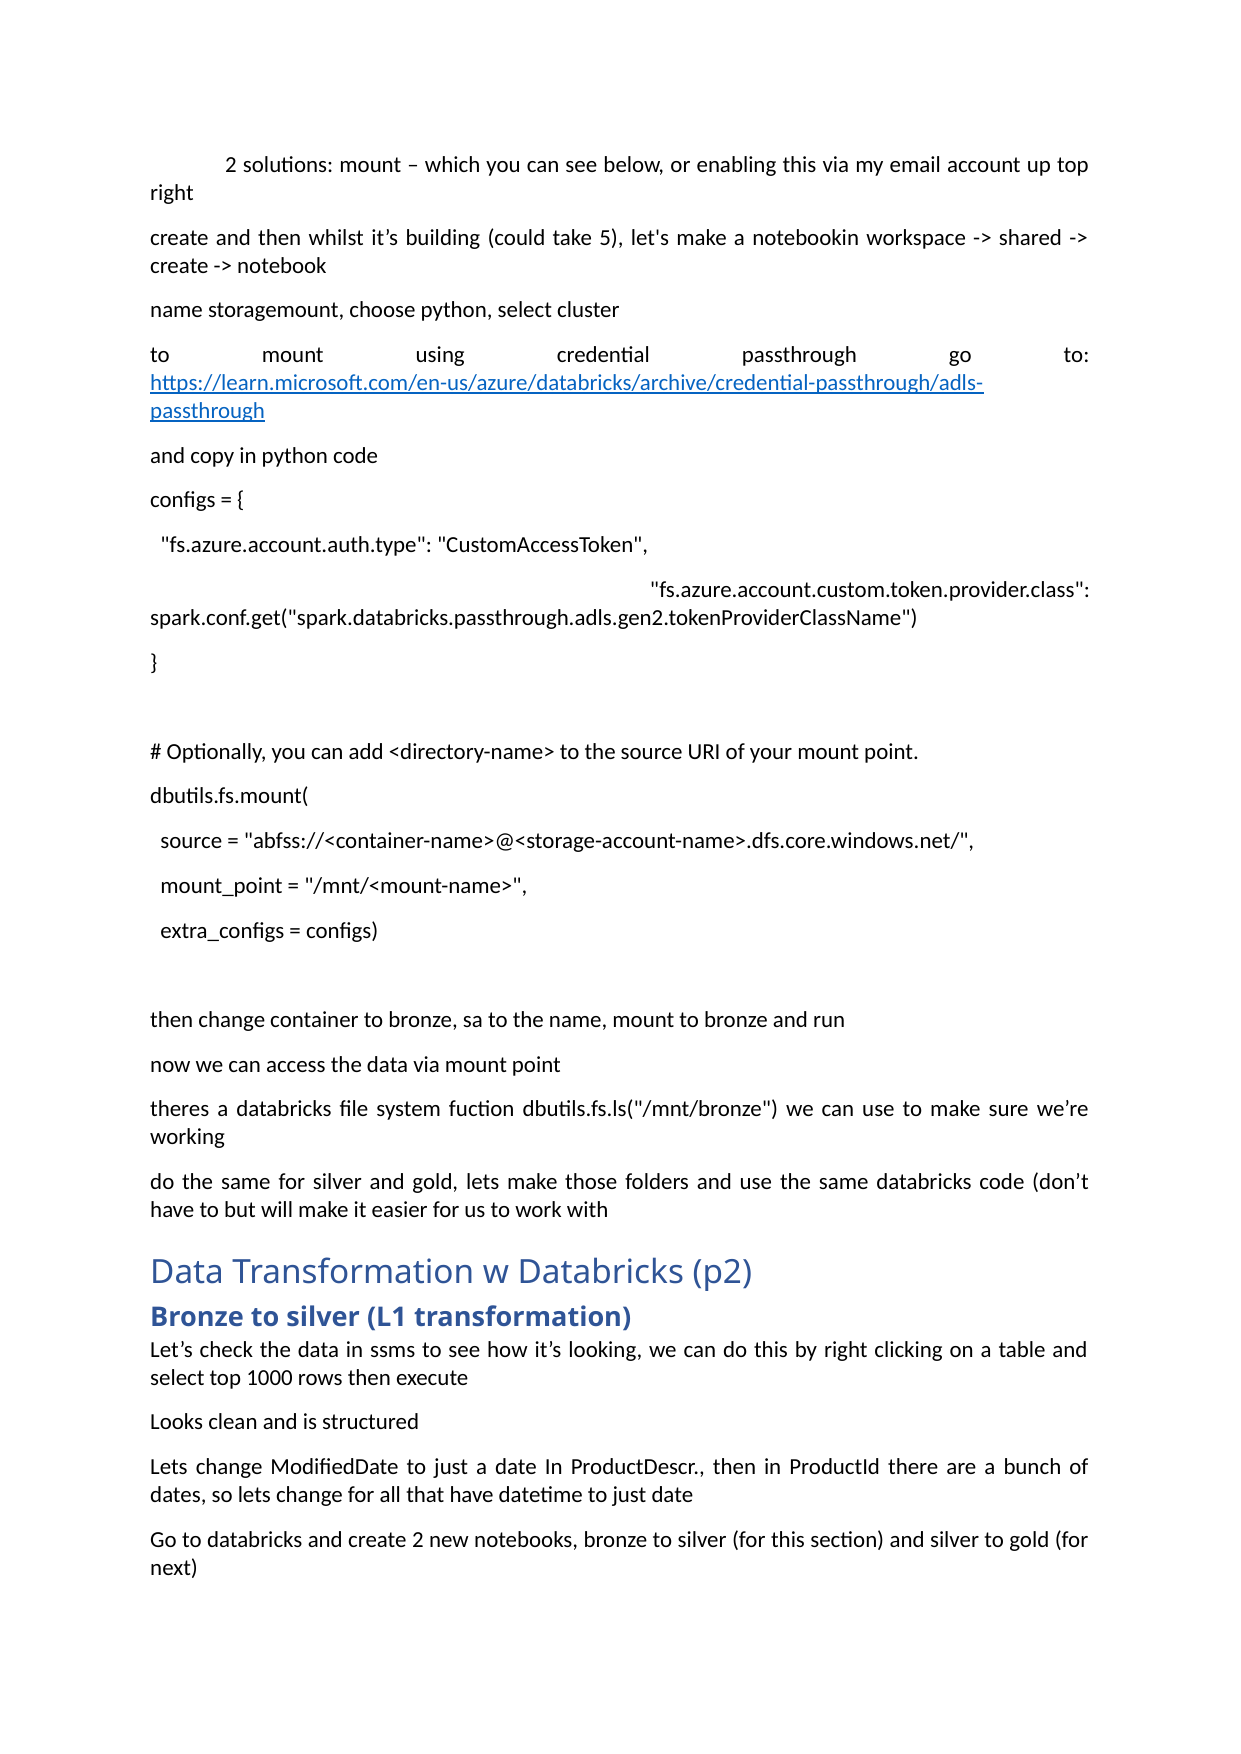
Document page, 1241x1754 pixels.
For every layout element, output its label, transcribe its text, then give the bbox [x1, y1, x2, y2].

text mount_point = "/mnt/<mount-name>", [150, 871, 1090, 899]
text configs = { [150, 486, 1090, 513]
text extra_configs = configs) [150, 916, 1090, 944]
subtitle Data Transformation w Databricks (p2) [150, 1248, 1090, 1294]
text dbutils.fs.mount( [150, 782, 1090, 810]
text 2 solutions: mount – which you can see below, or enabling this via my email account up top right [150, 150, 1090, 206]
text Lets change ModifiedDate to just a date In ProductDescr., then in ProductId there are a bunch of dates, so lets change for all that have datetime to just date [150, 1452, 1090, 1508]
subtitle Bronze to silver (L1 transformation) [150, 1298, 1090, 1335]
text then change container to bronze, sa to the name, mount to bronze and run [150, 1005, 1090, 1033]
text do the same for silver and gold, lets make those folders and use the same databricks code (don’t have to but will make it easier for us to work with [150, 1167, 1090, 1223]
text create and then whilst it’s building (could take 5), let's make a notebookin workspace -> shared -> create -> notebook [150, 223, 1090, 279]
text theres a databricks file system fuction dbutils.fs.ls("/mnt/bronze") we can use to make sure we’re working [150, 1094, 1090, 1151]
text name storagemount, choose python, select cluster [150, 295, 1090, 323]
text "fs.azure.account.auth.type": "CustomAccessToken", [150, 530, 1090, 558]
text Let’s check the data in ssms to see how it’s looking, we can do this by right clicking on a table and select top 1000 rows then execute [150, 1335, 1090, 1391]
text source = "abfss://<container-name>@<storage-account-name>.dfs.core.windows.net/", [150, 826, 1090, 854]
text } [150, 648, 1090, 676]
text Go to databricks and create 2 new notebooks, bronze to silver (for this section) and silver to gold (for next) [150, 1525, 1090, 1581]
text # Optionally, you can add <directory-name> to the source URI of your mount point. [150, 737, 1090, 765]
text and copy in python code [150, 441, 1090, 469]
text Looks clean and is structured [150, 1407, 1090, 1435]
text now we can access the data via mount point [150, 1050, 1090, 1078]
text "fs.azure.account.custom.token.provider.class": spark.conf.get("spark.databricks.passthrough.adls.gen2.tokenProviderClassName") [150, 575, 1090, 631]
text to mount using credential passthrough go to: https://learn.microsoft.com/en-us/azure/databricks/archive/credential-passthrough/adls-passthrough [150, 340, 1090, 424]
